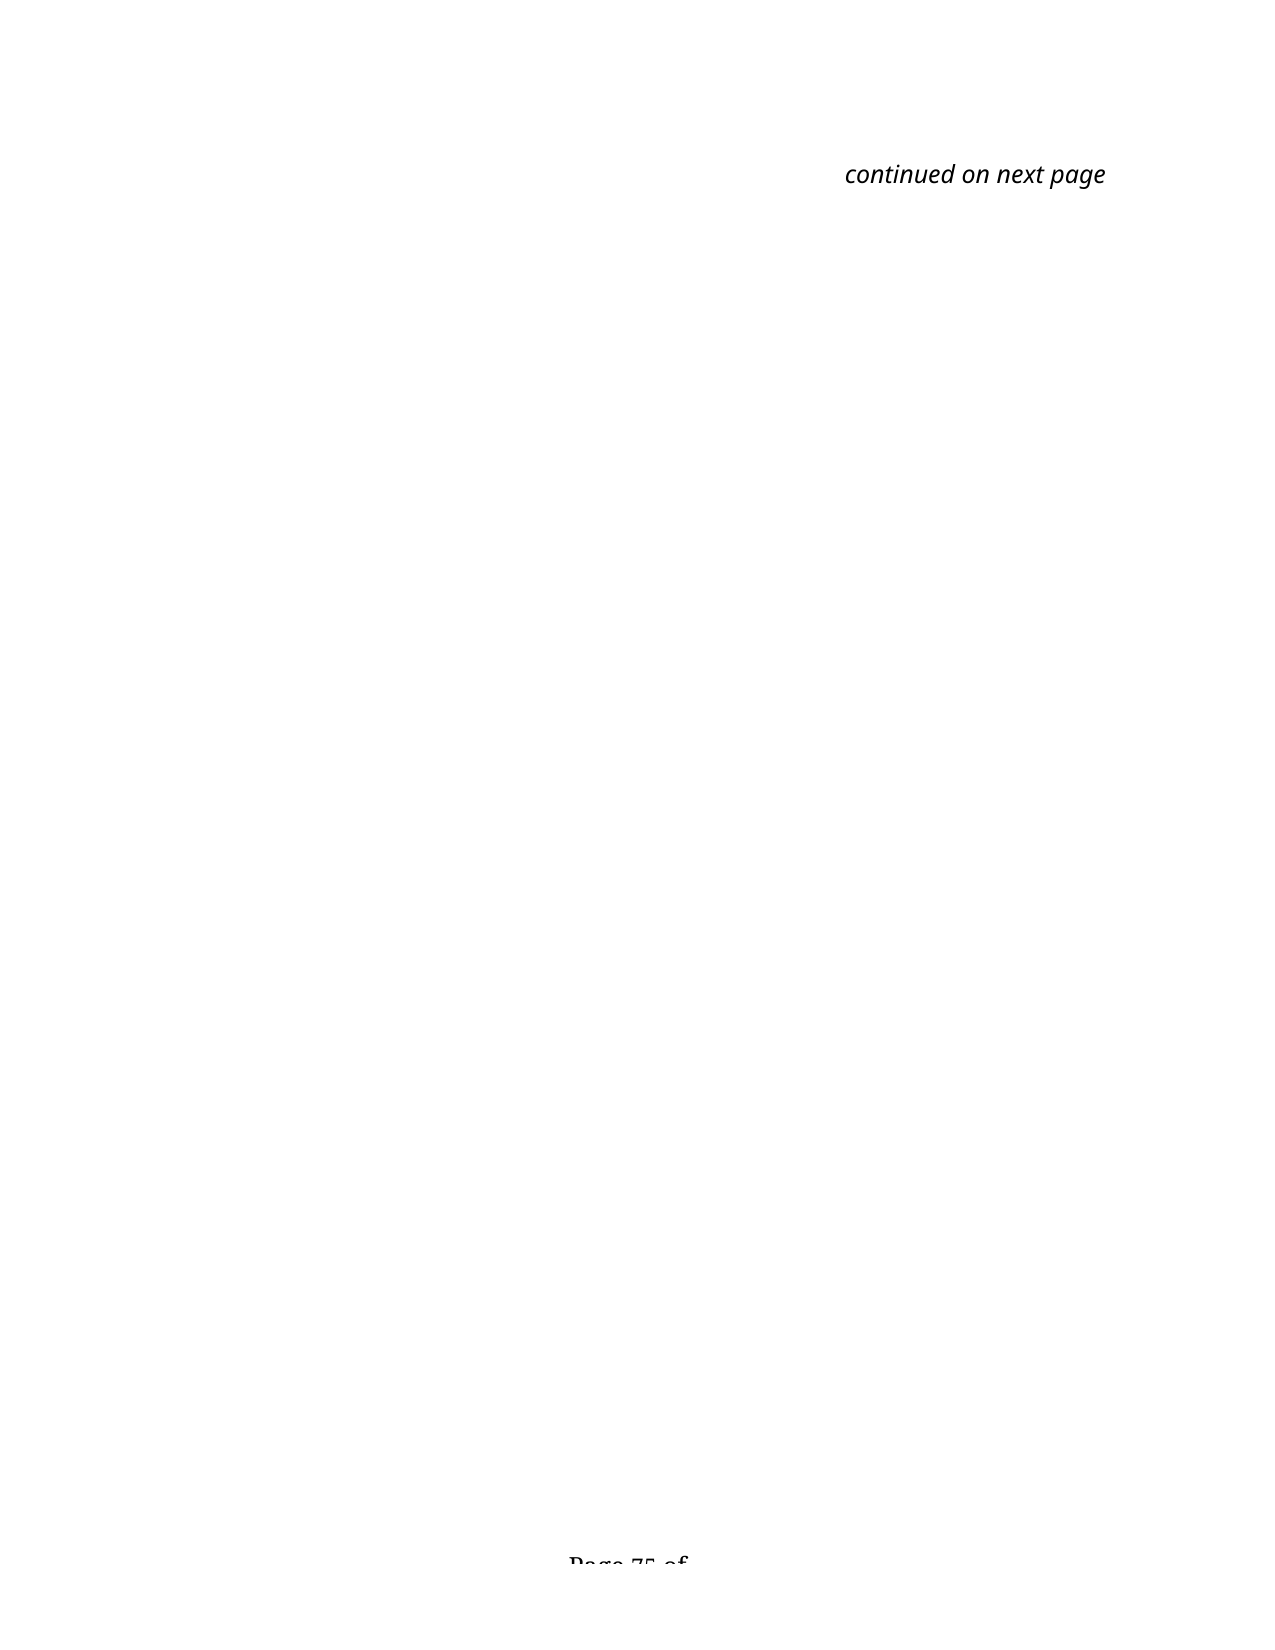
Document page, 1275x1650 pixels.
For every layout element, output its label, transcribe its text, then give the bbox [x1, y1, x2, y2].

text continued on next page [844, 156, 1275, 190]
